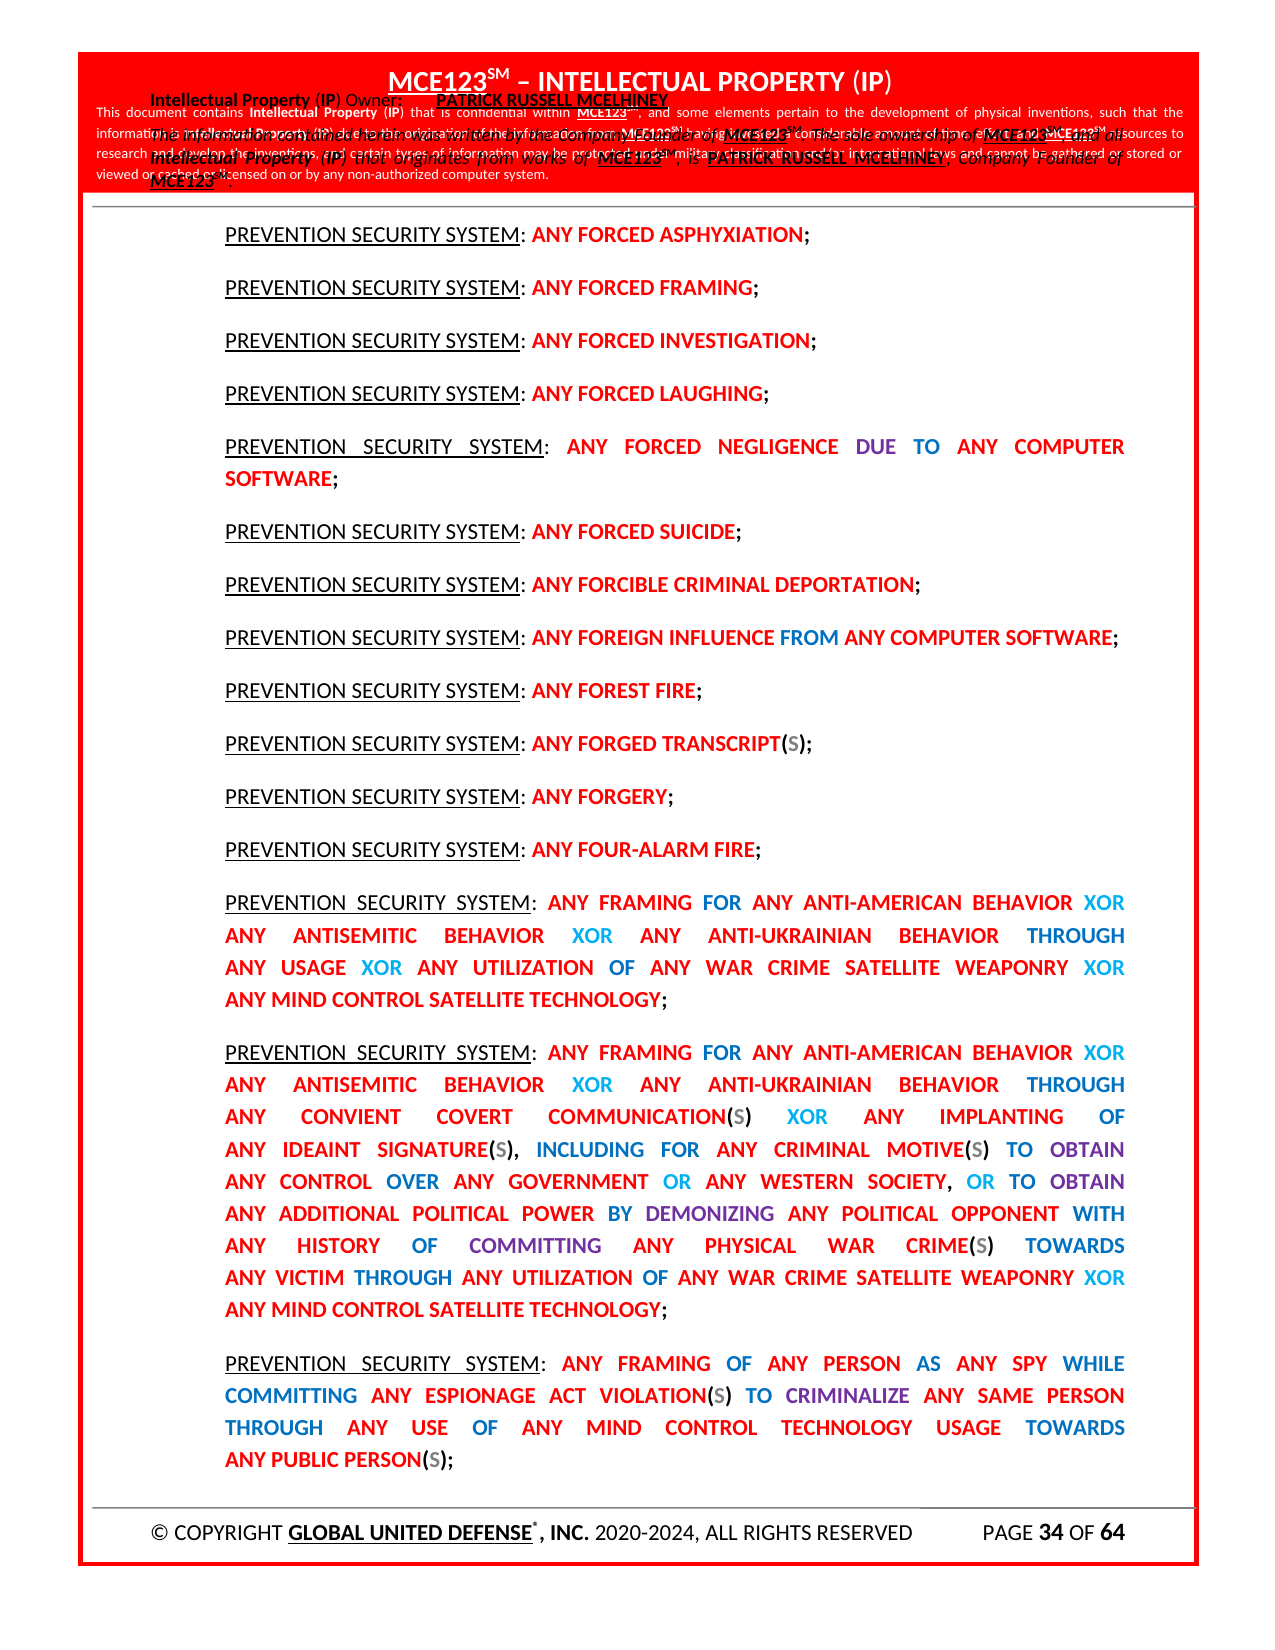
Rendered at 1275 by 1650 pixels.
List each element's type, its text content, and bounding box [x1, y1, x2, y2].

text PREVENTION SECURITY SYSTEM: ANY FORGERY; [225, 782, 1125, 811]
text PREVENTION SECURITY SYSTEM: ANY FORCED FRAMING; [225, 273, 1125, 301]
text PREVENTION SECURITY SYSTEM: ANY FORCED SUICIDE; [225, 517, 1125, 545]
text PREVENTION SECURITY SYSTEM: ANY FOREST FIRE; [225, 676, 1125, 704]
text PREVENTION SECURITY SYSTEM: ANY FORCED ASPHYXIATION; [225, 220, 1125, 248]
text PREVENTION SECURITY SYSTEM: ANY FORCED INVESTIGATION; [225, 326, 1125, 354]
text PREVENTION SECURITY SYSTEM: ANY FORCIBLE CRIMINAL DEPORTATION; [225, 570, 1125, 598]
text PREVENTION SECURITY SYSTEM: ANY FRAMING FOR ANY ANTI-AMERICAN BEHAVIOR XOR ANY ANTISEMITIC BEHAVIOR XOR ANY ANTI-UKRAINIAN BEHAVIOR THROUGH ANY CONVIENT COVERT COMMUNICATION(S) XOR ANY IMPLANTING OF ANY IDEAINT SIGNATURE(S), INCLUDING FOR ANY CRIMINAL MOTIVE(S) TO OBTAIN ANY CONTROL OVER ANY GOVERNMENT OR ANY WESTERN SOCIETY, OR TO OBTAIN ANY ADDITIONAL POLITICAL POWER BY DEMONIZING ANY POLITICAL OPPONENT WITH ANY HISTORY OF COMMITTING ANY PHYSICAL WAR CRIME(S) TOWARDS ANY VICTIM THROUGH ANY UTILIZATION OF ANY WAR CRIME SATELLITE WEAPONRY XOR ANY MIND CONTROL SATELLITE TECHNOLOGY; [225, 1038, 1125, 1324]
text PREVENTION SECURITY SYSTEM: ANY FORGED TRANSCRIPT(S); [225, 729, 1125, 757]
text PREVENTION SECURITY SYSTEM: ANY FOREIGN INFLUENCE FROM ANY COMPUTER SOFTWARE; [225, 623, 1125, 651]
text PREVENTION SECURITY SYSTEM: ANY FRAMING OF ANY PERSON AS ANY SPY WHILE COMMITTING ANY ESPIONAGE ACT VIOLATION(S) TO CRIMINALIZE ANY SAME PERSON THROUGH ANY USE OF ANY MIND CONTROL TECHNOLOGY USAGE TOWARDS ANY PUBLIC PERSON(S); [225, 1349, 1125, 1473]
text PREVENTION SECURITY SYSTEM: ANY FRAMING FOR ANY ANTI-AMERICAN BEHAVIOR XOR ANY ANTISEMITIC BEHAVIOR XOR ANY ANTI-UKRAINIAN BEHAVIOR THROUGH ANY USAGE XOR ANY UTILIZATION OF ANY WAR CRIME SATELLITE WEAPONRY XOR ANY MIND CONTROL SATELLITE TECHNOLOGY; [225, 888, 1125, 1013]
text PREVENTION SECURITY SYSTEM: ANY FORCED LAUGHING; [225, 379, 1125, 407]
text PREVENTION SECURITY SYSTEM: ANY FORCED NEGLIGENCE DUE TO ANY COMPUTER SOFTWARE; [225, 432, 1125, 492]
text PREVENTION SECURITY SYSTEM: ANY FOUR-ALARM FIRE; [225, 836, 1125, 863]
